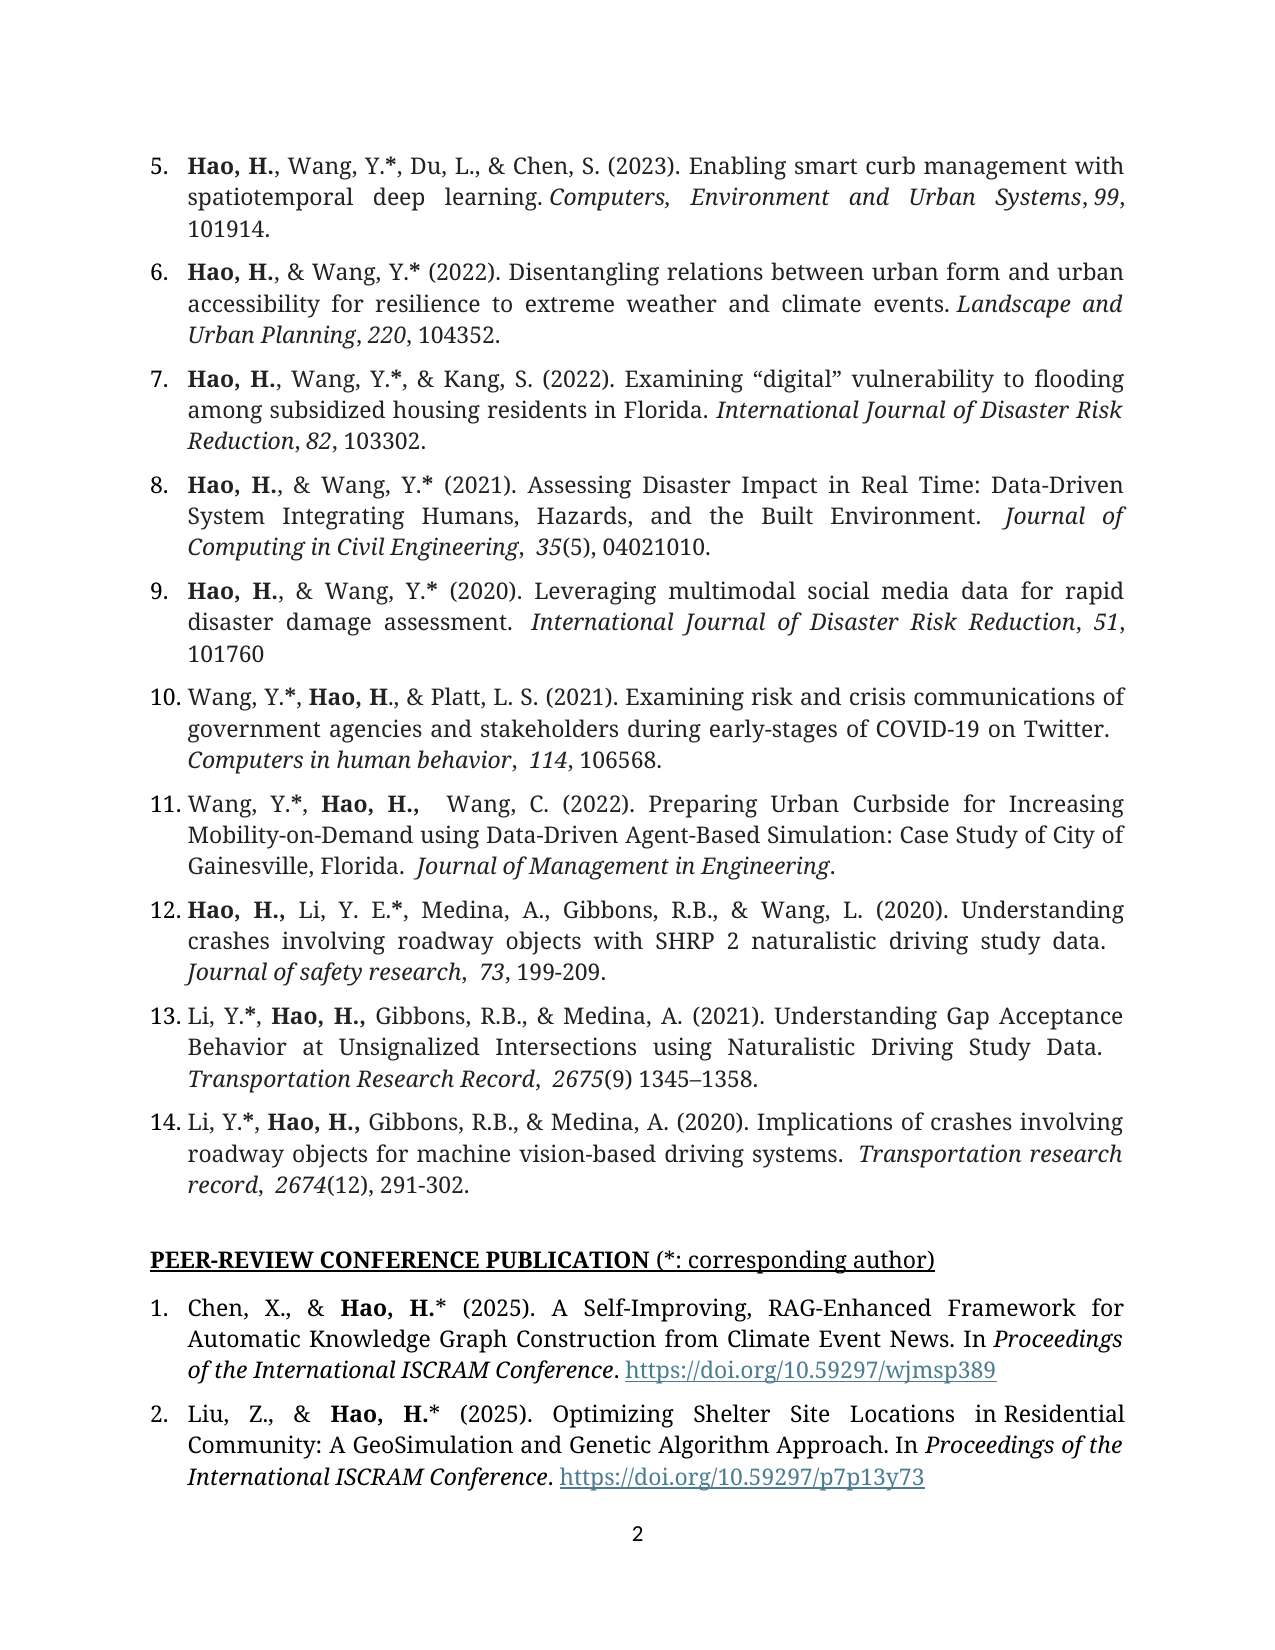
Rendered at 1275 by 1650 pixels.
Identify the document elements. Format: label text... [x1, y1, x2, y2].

list Wang, Y.*, Hao, H., Wang, C. (2022). Preparing Urban Curbside for Increasing Mobility-on-Demand using Data-Driven Agent-Based Simulation: Case Study of City of Gainesville, Florida. Journal of Management in Engineering. [150, 787, 1125, 881]
subtitle PEER-REVIEW CONFERENCE PUBLICATION (*: corresponding author) [150, 1244, 1125, 1275]
list Hao, H., Wang, Y.*, & Kang, S. (2022). Examining “digital” vulnerability to flooding among subsidized housing residents in Florida. International Journal of Disaster Risk Reduction, 82, 103302. [150, 362, 1125, 456]
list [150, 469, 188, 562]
list Hao, H., & Wang, Y.* (2020). Leveraging multimodal social media data for rapid disaster damage assessment. International Journal of Disaster Risk Reduction, 51, 101760 [150, 575, 1125, 669]
list Liu, Z., & Hao, H.* (2025). Optimizing Shelter Site Locations in Residential Community: A GeoSimulation and Genetic Algorithm Approach. In Proceedings of the International ISCRAM Conference. https://doi.org/10.59297/p7p13y73 [150, 1398, 1125, 1492]
list Hao, H., & Wang, Y.* (2022). Disentangling relations between urban form and urban accessibility for resilience to extreme weather and climate events. Landscape and Urban Planning, 220, 104352. [150, 256, 1125, 350]
list Hao, H., & Wang, Y.* (2021). Assessing Disaster Impact in Real Time: Data-Driven System Integrating Humans, Hazards, and the Built Environment. Journal of Computing in Civil Engineering, 35(5), 04021010. [711, 500, 1125, 562]
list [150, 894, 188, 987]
list Hao, H., Li, Y. E.*, Medina, A., Gibbons, R.B., & Wang, L. (2020). Understanding crashes involving roadway objects with SHRP 2 naturalistic driving study data. Journal of safety research, 73, 199-209. [606, 925, 1125, 987]
list Hao, H., Wang, Y.*, Du, L., & Chen, S. (2023). Enabling smart curb management with spatiotemporal deep learning. Computers, Environment and Urban Systems, 99, 101914. [150, 150, 1125, 244]
list Wang, Y.*, Hao, H., & Platt, L. S. (2021). Examining risk and crisis communications of government agencies and stakeholders during early-stages of COVID-19 on Twitter. Computers in human behavior, 114, 106568. [150, 681, 1125, 775]
list Chen, X., & Hao, H.* (2025). A Self-Improving, RAG-Enhanced Framework for Automatic Knowledge Graph Construction from Climate Event News. In Proceedings of the International ISCRAM Conference. https://doi.org/10.59297/wjmsp389 [150, 1292, 1125, 1385]
list Li, Y.*, Hao, H., Gibbons, R.B., & Medina, A. (2020). Implications of crashes involving roadway objects for machine vision-based driving systems. Transportation research record, 2674(12), 291-302. [150, 1106, 1125, 1200]
list Li, Y.*, Hao, H., Gibbons, R.B., & Medina, A. (2021). Understanding Gap Acceptance Behavior at Unsignalized Intersections using Naturalistic Driving Study Data. Transportation Research Record, 2675(9) 1345–1358. [150, 1000, 1125, 1094]
